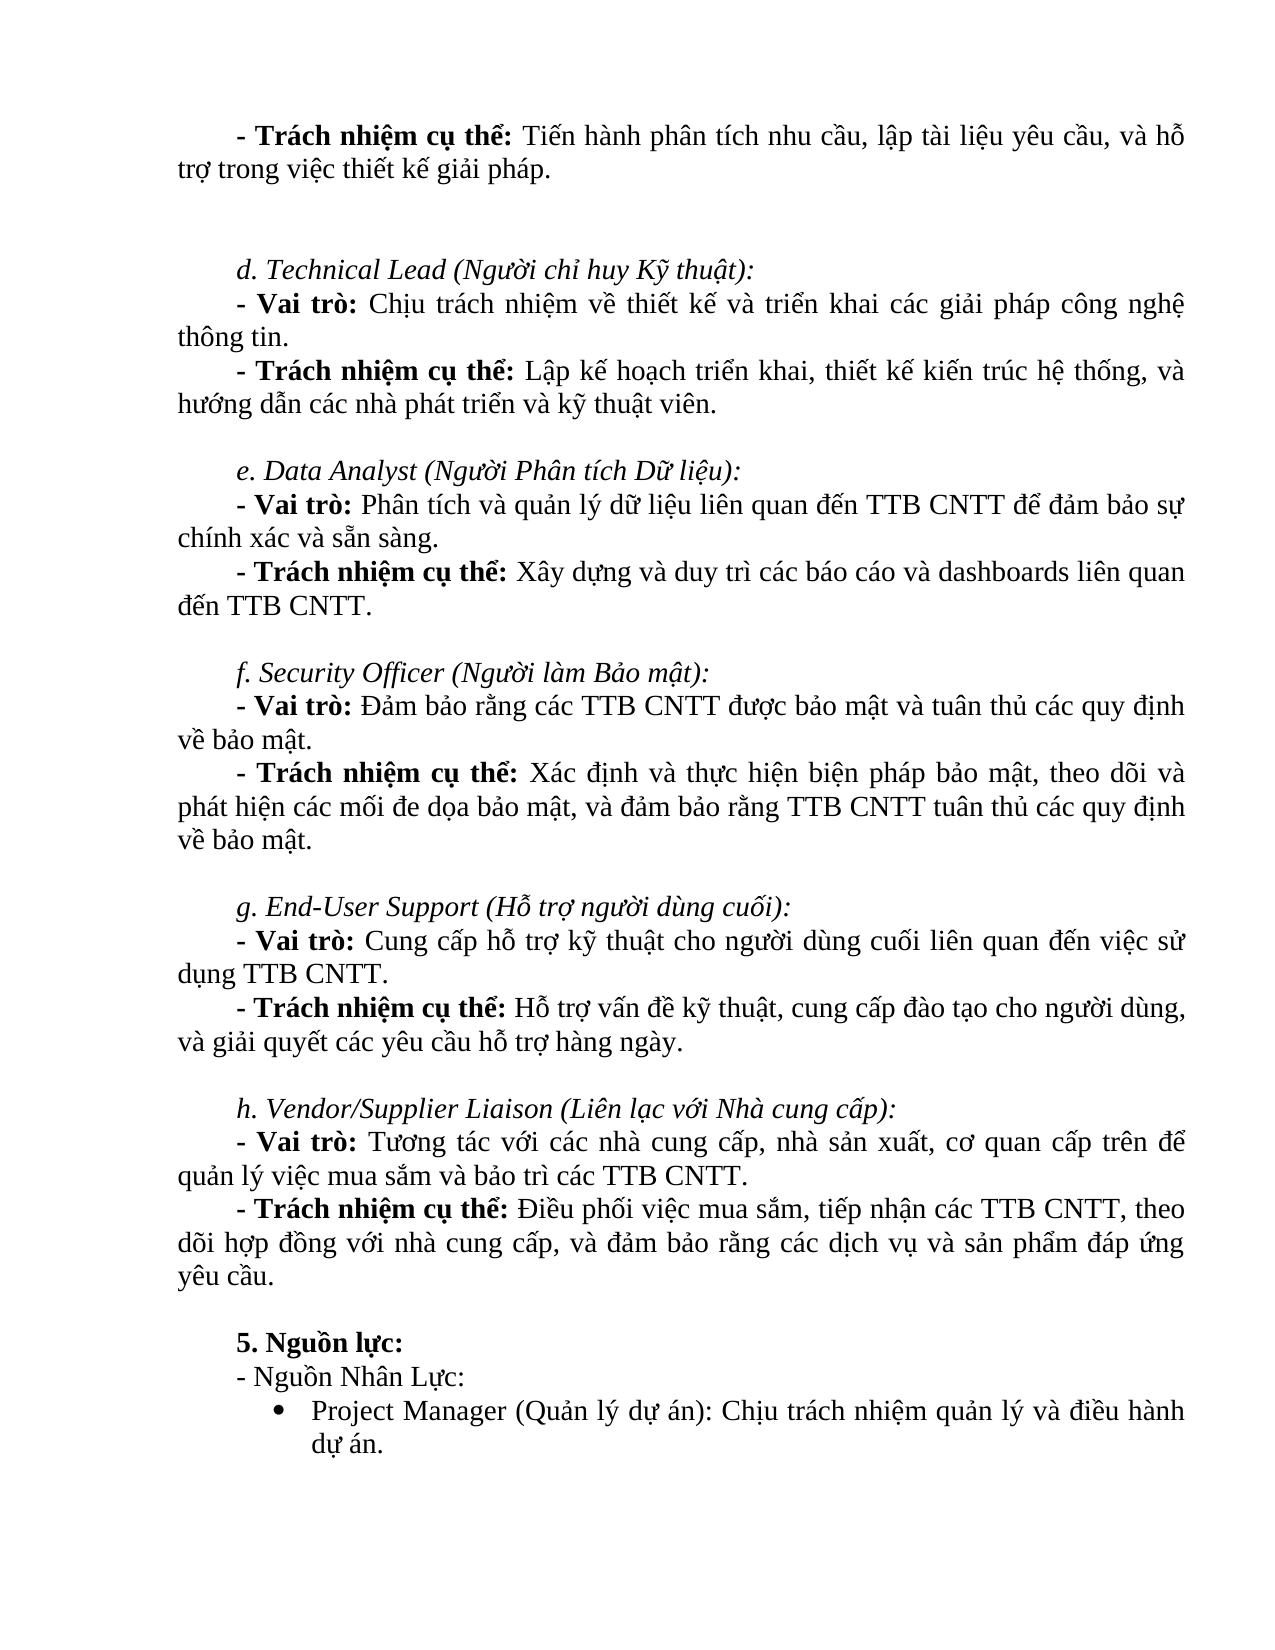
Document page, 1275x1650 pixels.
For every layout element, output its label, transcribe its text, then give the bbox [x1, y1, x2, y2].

text - Trách nhiệm cụ thể: Xác định và thực hiện biện pháp bảo mật, theo dõi và phát hiện các mối đe dọa bảo mật, và đảm bảo rằng TTB CNTT tuân thủ các quy định về bảo mật. [177, 755, 1186, 856]
text - Vai trò: Tương tác với các nhà cung cấp, nhà sản xuất, cơ quan cấp trên để quản lý việc mua sắm và bảo trì các TTB CNTT. [177, 1124, 1186, 1191]
text f. Security Officer (Người làm Bảo mật): [177, 655, 1186, 688]
text - Vai trò: Đảm bảo rằng các TTB CNTT được bảo mật và tuân thủ các quy định về bảo mật. [177, 688, 1186, 755]
text - Trách nhiệm cụ thể: Hỗ trợ vấn đề kỹ thuật, cung cấp đào tạo cho người dùng, và giải quyết các yêu cầu hỗ trợ hàng ngày. [177, 990, 1186, 1057]
text d. Technical Lead (Người chỉ huy Kỹ thuật): [177, 252, 1186, 286]
text - Vai trò: Phân tích và quản lý dữ liệu liên quan đến TTB CNTT để đảm bảo sự chính xác và sẵn sàng. [177, 487, 1186, 554]
text - Vai trò: Cung cấp hỗ trợ kỹ thuật cho người dùng cuối liên quan đến việc sử dụng TTB CNTT. [177, 923, 1186, 990]
text - Trách nhiệm cụ thể: Lập kế hoạch triển khai, thiết kế kiến trúc hệ thống, và hướng dẫn các nhà phát triển và kỹ thuật viên. [177, 353, 1186, 420]
text - Vai trò: Chịu trách nhiệm về thiết kế và triển khai các giải pháp công nghệ thông tin. [177, 286, 1186, 353]
text 5. Nguồn lực: [177, 1326, 1186, 1359]
text - Trách nhiệm cụ thể: Xây dựng và duy trì các báo cáo và dashboards liên quan đến TTB CNTT. [177, 554, 1186, 621]
text - Nguồn Nhân Lực: [177, 1359, 1186, 1393]
text - Trách nhiệm cụ thể: Điều phối việc mua sắm, tiếp nhận các TTB CNTT, theo dõi hợp đồng với nhà cung cấp, và đảm bảo rằng các dịch vụ và sản phẩm đáp ứng yêu cầu. [177, 1191, 1186, 1292]
text g. End-User Support (Hỗ trợ người dùng cuối): [177, 889, 1186, 923]
text h. Vendor/Supplier Liaison (Liên lạc với Nhà cung cấp): [177, 1091, 1186, 1124]
text - Trách nhiệm cụ thể: Tiến hành phân tích nhu cầu, lập tài liệu yêu cầu, và hỗ trợ trong việc thiết kế giải pháp. [177, 118, 1186, 185]
list Project Manager (Quản lý dự án): Chịu trách nhiệm quản lý và điều hành dự án. [274, 1393, 1186, 1460]
text e. Data Analyst (Người Phân tích Dữ liệu): [177, 453, 1186, 487]
